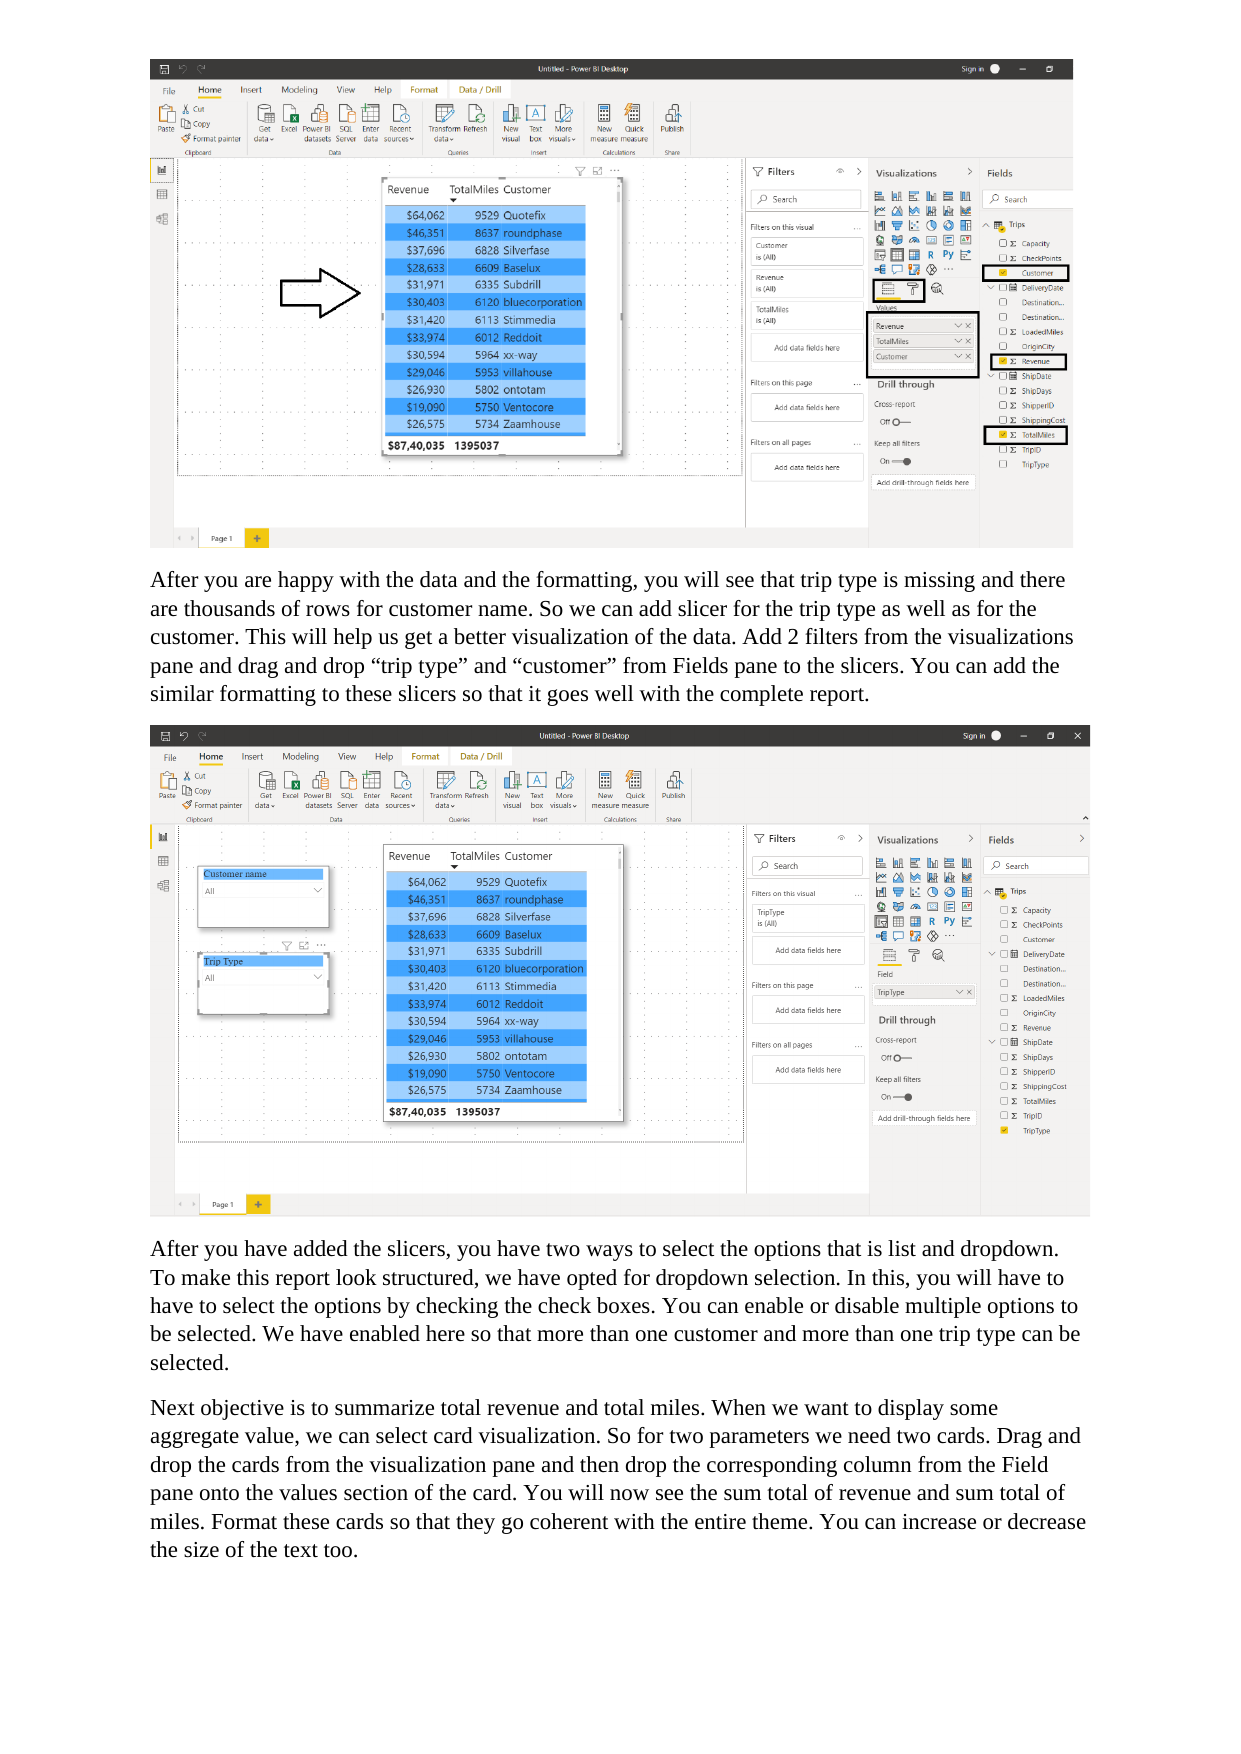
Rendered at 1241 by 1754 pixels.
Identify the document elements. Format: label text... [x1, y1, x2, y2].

text After you are happy with the data and the formatting, you will see that trip type is missing and there are thousands of rows for customer name. So we can add slicer for the trip type as well as for the customer. This will help us get a better visualization of the data. Add 2 filters from the visualizations pane and drag and drop “trip type” and “customer” from Fields pane to the slicers. You can add the similar formatting to these slicers so that it goes well with the complete report. [150, 566, 1090, 706]
picture [150, 725, 1091, 1217]
text After you have added the slicers, you have two ways to select the options that is list and dropdown. To make this report look structured, we have opted for dropdown selection. In this, you will have to have to select the options by checking the check boxes. You can enable or disable multiple options to be selected. We have enabled here so that more than one customer and more than one trip type can be selected. [150, 1235, 1090, 1375]
text Next objective is to summarize total revenue and total miles. When we want to display some aggregate value, we can select card visualization. So for two parameters we need two cards. Drag and drop the cards from the visualization pane and then drop the corresponding column from the Field pane onto the values section of the card. You will now see the sum total of revenue and sum total of miles. Format these cards so that they go coherent with the entire theme. You can increase or decrease the size of the text too. [150, 1394, 1090, 1562]
picture [150, 59, 1074, 548]
